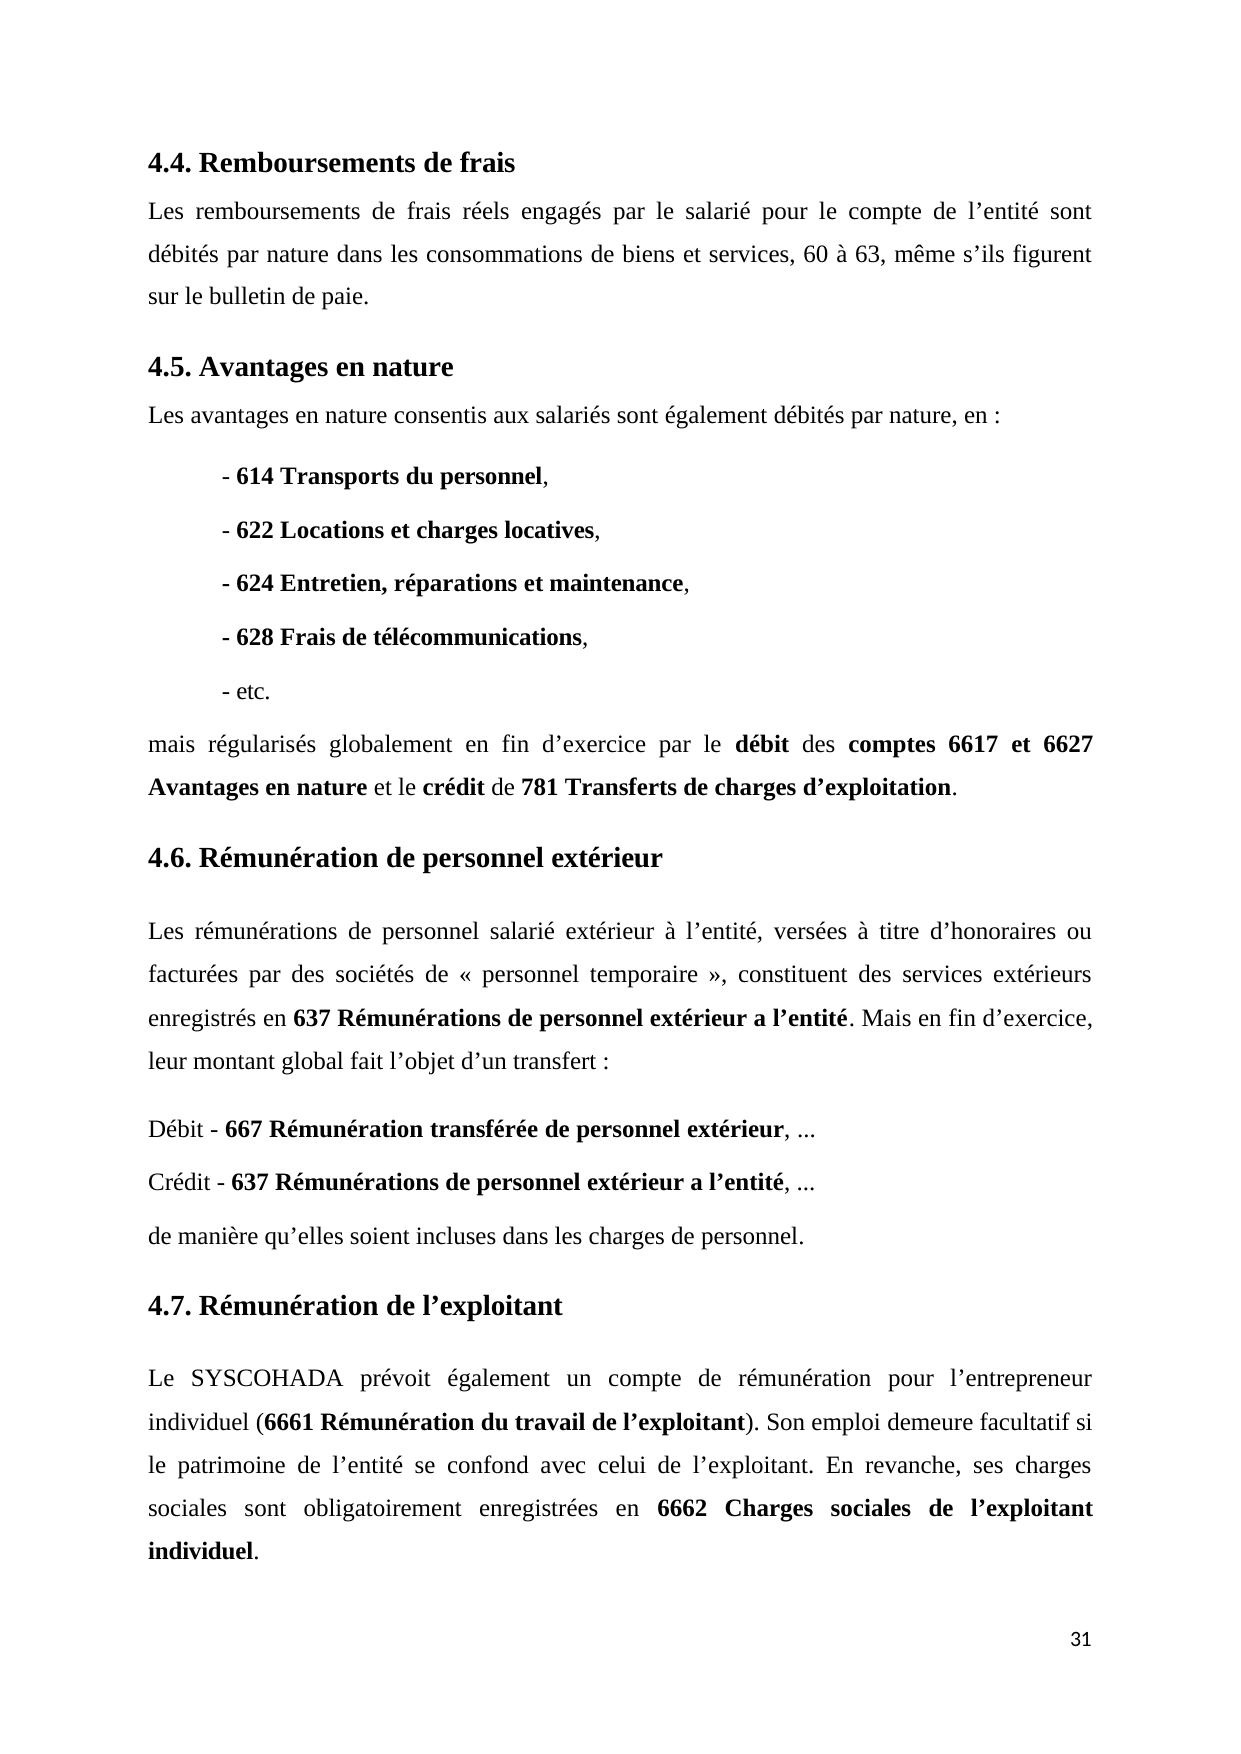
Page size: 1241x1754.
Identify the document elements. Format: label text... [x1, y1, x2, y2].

subtitle Rémunération de personnel extérieur [148, 840, 1152, 874]
text Les avantages en nature consentis aux salariés sont également débités par nature, en : [148, 400, 1152, 428]
text mais régularisés globalement en fin d’exercice par le débit des comptes 6617 et 6627 Avantages en nature et le crédit de 781 Transferts de charges d’exploitation. [148, 729, 1093, 801]
subtitle Rémunération de l’exploitant [148, 1288, 1152, 1322]
text Les remboursements de frais réels engagés par le salarié pour le compte de l’entité sont débités par nature dans les consommations de biens et services, 60 à 63, même s’ils figurent sur le bulletin de paie. [148, 196, 1093, 310]
text Le SYSCOHADA prévoit également un compte de rémunération pour l’entrepreneur individuel (6661 Rémunération du travail de l’exploitant). Son emploi demeure facultatif si le patrimoine de l’entité se confond avec celui de l’exploitant. En revanche, ses charges sociales sont obligatoirement enregistrées en 6662 Charges sociales de l’exploitant individuel. [148, 1363, 1093, 1565]
subtitle Remboursements de frais [148, 145, 1152, 179]
list 624 Entretien, réparations et maintenance, [222, 568, 1152, 597]
text Les rémunérations de personnel salarié extérieur à l’entité, versées à titre d’honoraires ou facturées par des sociétés de « personnel temporaire », constituent des services extérieurs enregistrés en 637 Rémunérations de personnel extérieur a l’entité. Mais en fin d’exercice, leur montant global fait l’objet d’un transfert : [148, 916, 1093, 1074]
text Débit - 667 Rémunération transférée de personnel extérieur, ... Crédit - 637 Rémunérations de personnel extérieur a l’entité, ... de manière qu’elles soient incluses dans les charges de personnel. [148, 1114, 816, 1249]
list etc. [222, 676, 1152, 704]
list 622 Locations et charges locatives, [222, 515, 1152, 543]
subtitle Avantages en nature [148, 349, 1152, 382]
list 614 Transports du personnel, [222, 461, 1152, 489]
list 628 Frais de télécommunications, [222, 622, 1152, 651]
